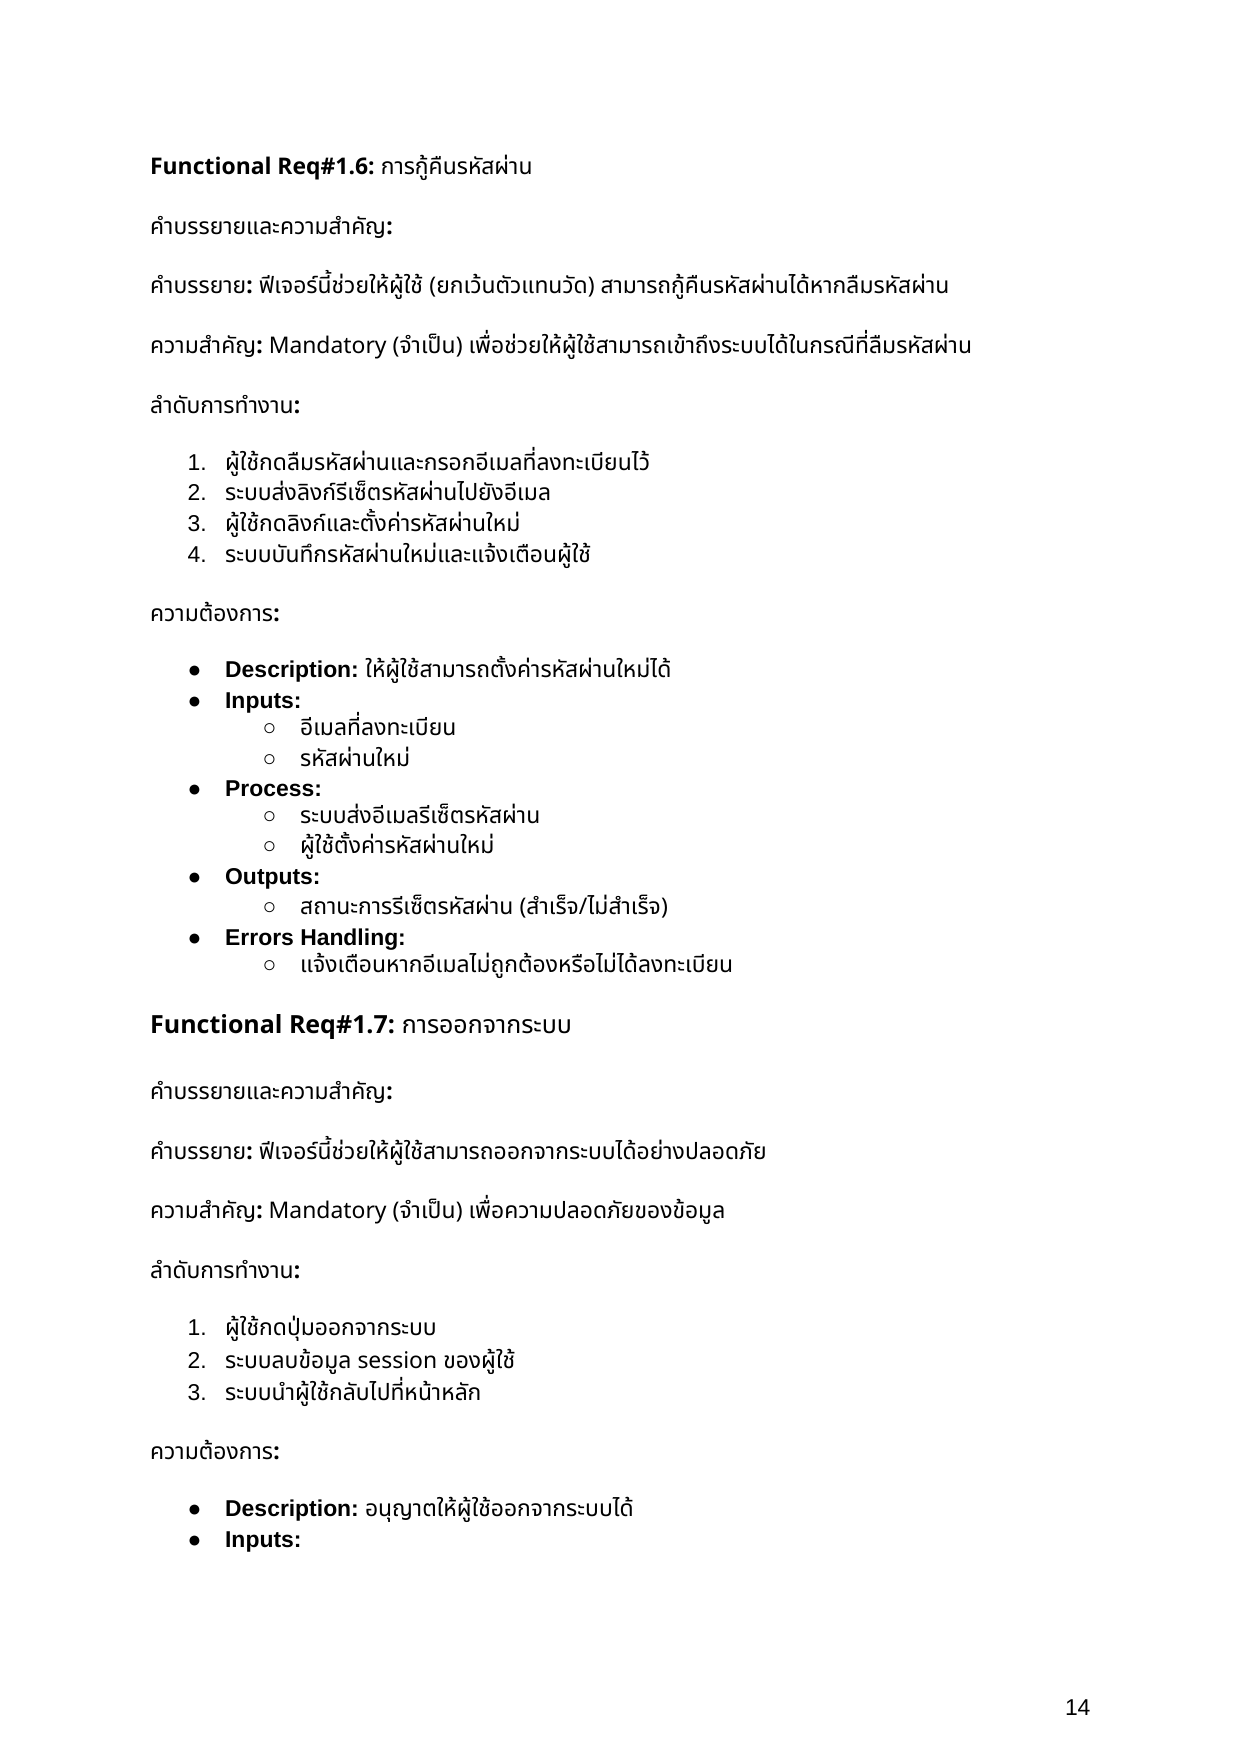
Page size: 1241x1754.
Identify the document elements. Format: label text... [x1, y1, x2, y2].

list ระบบส่งลิงก์รีเซ็ตรหัสผ่านไปยังอีเมล [187, 479, 1090, 510]
text คำบรรยายและความสำคัญ: [150, 1075, 1090, 1110]
list Process: [187, 775, 1090, 802]
text ลำดับการทำงาน: [150, 389, 1090, 423]
text ความต้องการ: [150, 597, 1090, 631]
text คำบรรยาย: ฟีเจอร์นี้ช่วยให้ผู้ใช้สามารถออกจากระบบได้อย่างปลอดภัย [150, 1135, 1090, 1169]
list Outputs: [187, 863, 1090, 890]
text ความต้องการ: [150, 1435, 1090, 1470]
text คำบรรยาย: ฟีเจอร์นี้ช่วยให้ผู้ใช้ (ยกเว้นตัวแทนวัด) สามารถกู้คืนรหัสผ่านได้หากลืมรหัสผ่าน [150, 269, 1090, 304]
list Description: อนุญาตให้ผู้ใช้ออกจากระบบได้ [187, 1495, 1090, 1526]
list สถานะการรีเซ็ตรหัสผ่าน (สำเร็จ/ไม่สำเร็จ) [262, 890, 1090, 924]
list Inputs: [187, 687, 1090, 714]
list ระบบบันทึกรหัสผ่านใหม่และแจ้งเตือนผู้ใช้ [187, 541, 1090, 572]
list ผู้ใช้กดลิงก์และตั้งค่ารหัสผ่านใหม่ [187, 510, 1090, 541]
text ความสำคัญ: Mandatory (จำเป็น) เพื่อความปลอดภัยของข้อมูล [150, 1194, 1090, 1229]
text ความสำคัญ: Mandatory (จำเป็น) เพื่อช่วยให้ผู้ใช้สามารถเข้าถึงระบบได้ในกรณีที่ลืมรหัสผ่าน [150, 329, 1090, 364]
list ระบบลบข้อมูล session ของผู้ใช้ [187, 1344, 1090, 1379]
list ผู้ใช้ตั้งค่ารหัสผ่านใหม่ [262, 832, 1090, 863]
list Errors Handling: [187, 924, 1090, 951]
list Inputs: [187, 1526, 1090, 1552]
text Functional Req#1.7: การออกจากระบบ [150, 1007, 1090, 1044]
list อีเมลที่ลงทะเบียน [262, 714, 1090, 744]
text Functional Req#1.6: การกู้คืนรหัสผ่าน [150, 150, 1090, 185]
list รหัสผ่านใหม่ [262, 744, 1090, 775]
list ระบบนำผู้ใช้กลับไปที่หน้าหลัก [187, 1379, 1090, 1410]
list แจ้งเตือนหากอีเมลไม่ถูกต้องหรือไม่ได้ลงทะเบียน [262, 951, 1090, 982]
list ผู้ใช้กดปุ่มออกจากระบบ [187, 1314, 1090, 1344]
list Description: ให้ผู้ใช้สามารถตั้งค่ารหัสผ่านใหม่ได้ [187, 656, 1090, 687]
text ลำดับการทำงาน: [150, 1254, 1090, 1289]
list ผู้ใช้กดลืมรหัสผ่านและกรอกอีเมลที่ลงทะเบียนไว้ [187, 448, 1090, 479]
text คำบรรยายและความสำคัญ: [150, 210, 1090, 244]
list ระบบส่งอีเมลรีเซ็ตรหัสผ่าน [262, 802, 1090, 832]
